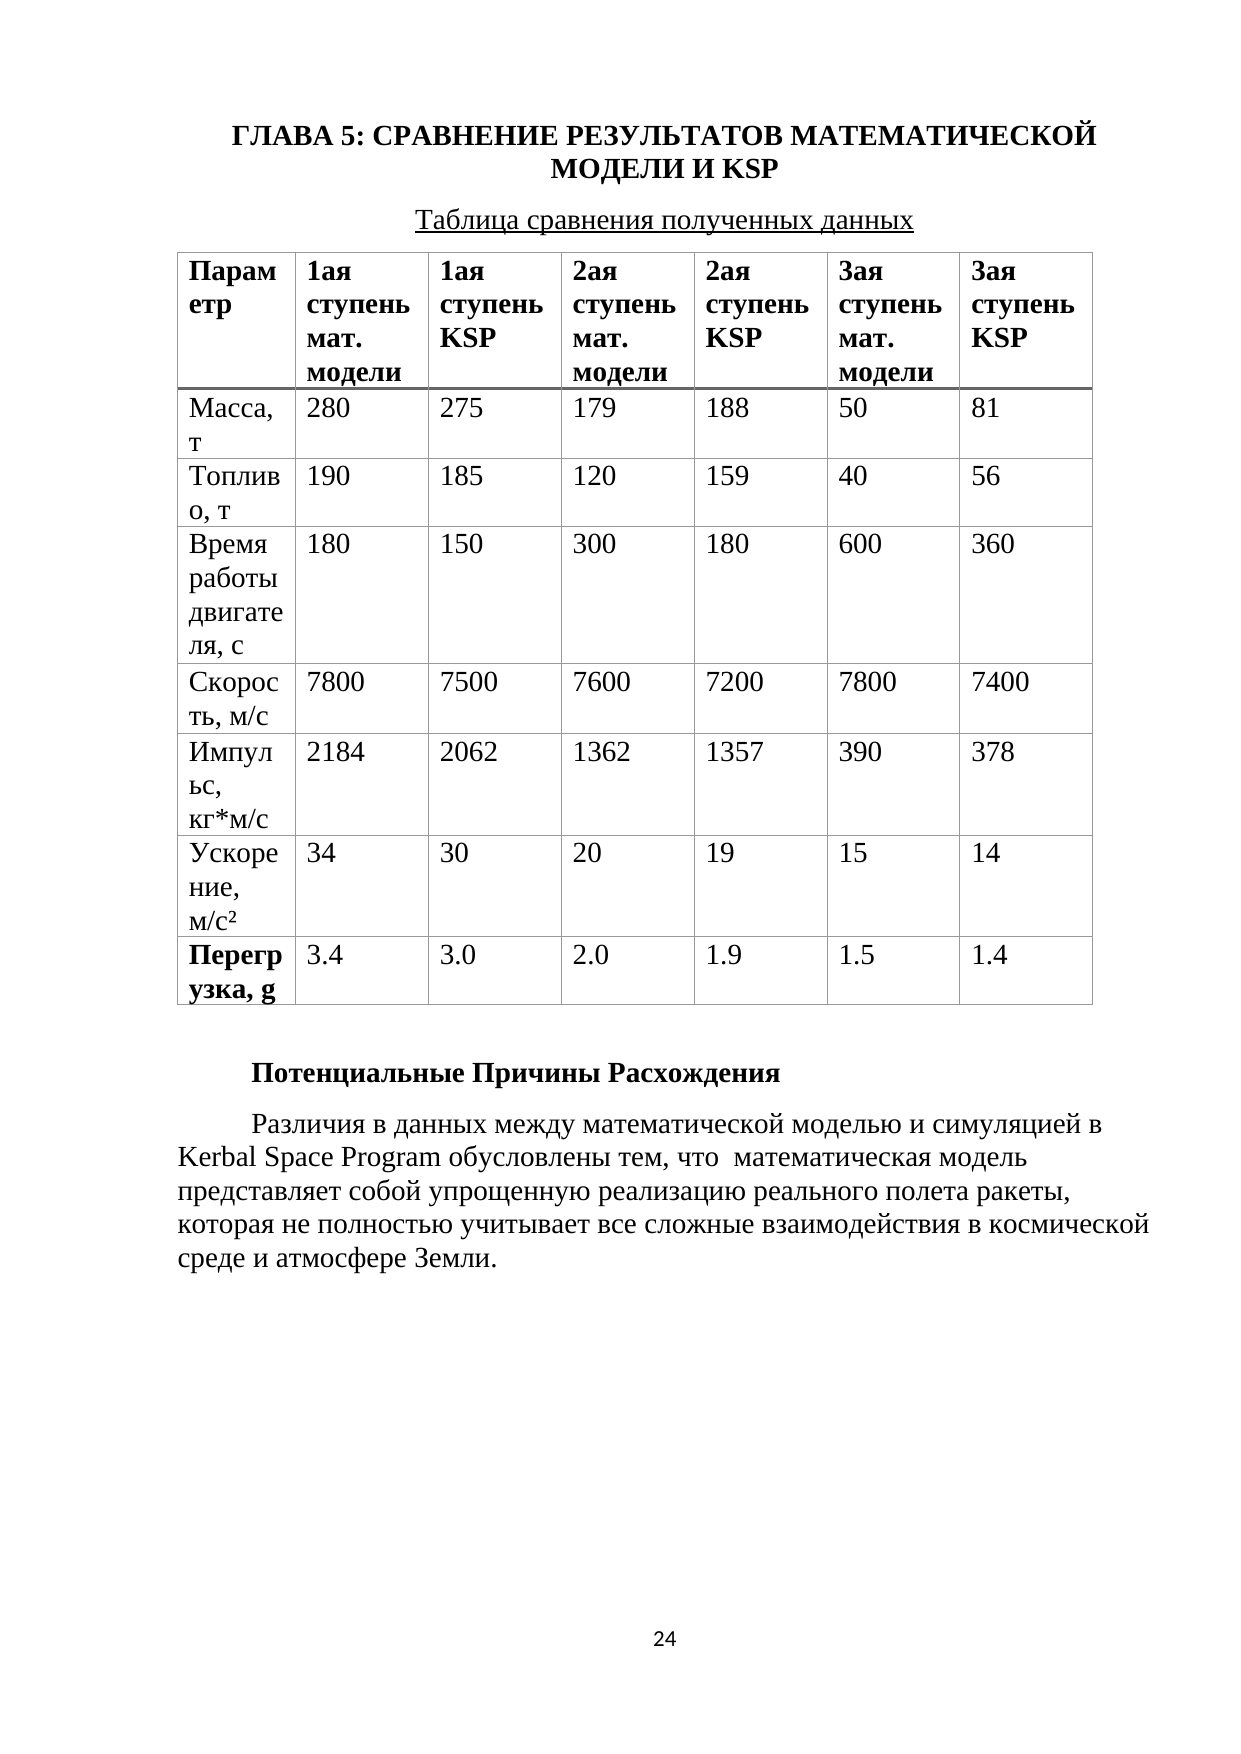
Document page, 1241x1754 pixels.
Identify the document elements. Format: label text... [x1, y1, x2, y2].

table_cell 1357 [695, 734, 827, 834]
table_cell 1.5 [828, 937, 959, 1004]
table_cell 7600 [562, 664, 694, 733]
table_cell 360 [960, 527, 1092, 663]
table_cell 390 [828, 734, 959, 834]
table_cell 179 [562, 390, 694, 457]
table_cell 185 [429, 459, 561, 526]
table_header 2ая ступень KSP [695, 253, 827, 387]
table_cell 188 [695, 390, 827, 457]
table_cell 1.4 [960, 937, 1092, 1004]
table_cell 7800 [296, 664, 428, 733]
table_cell 1.9 [695, 937, 827, 1004]
table_cell 3.4 [296, 937, 428, 1004]
table_cell 600 [828, 527, 959, 663]
table_cell 300 [562, 527, 694, 663]
table_cell 275 [429, 390, 561, 457]
table_cell 2184 [296, 734, 428, 834]
table_cell 19 [695, 836, 827, 936]
table_cell 2062 [429, 734, 561, 834]
table_cell Перегрузка, g [178, 937, 295, 1004]
text ГЛАВА 5: СРАВНЕНИЕ РЕЗУЛЬТАТОВ МАТЕМАТИЧЕСКОЙ МОДЕЛИ И KSP [177, 118, 1152, 185]
table_cell Скорость, м/с [178, 664, 295, 733]
text Таблица сравнения полученных данных [177, 202, 1152, 235]
table_cell 7200 [695, 664, 827, 733]
table_cell 15 [828, 836, 959, 936]
table_header 1ая ступень мат. модели [296, 253, 428, 387]
table_cell 81 [960, 390, 1092, 457]
table_cell Импульс, кг*м/с [178, 734, 295, 834]
table_cell 180 [296, 527, 428, 663]
table_cell 30 [429, 836, 561, 936]
table_cell 56 [960, 459, 1092, 526]
table_header 1ая ступень KSP [429, 253, 561, 387]
table_cell 1362 [562, 734, 694, 834]
table_cell 280 [296, 390, 428, 457]
table_cell 120 [562, 459, 694, 526]
table_cell 159 [695, 459, 827, 526]
table_cell 180 [695, 527, 827, 663]
text Различия в данных между математической моделью и симуляцией в Kerbal Space Program обусловлены тем, что математическая модель представляет собой упрощенную реализацию реального полета ракеты, которая не полностью учитывает все сложные взаимодействия в космической среде и атмосфере Земли. [177, 1106, 1152, 1301]
table_cell 378 [960, 734, 1092, 834]
table_header 3ая ступень KSP [960, 253, 1092, 387]
table_cell Время работы двигателя, с [178, 527, 295, 663]
table_cell 7400 [960, 664, 1092, 733]
table_cell Топливо, т [178, 459, 295, 526]
table_cell 2.0 [562, 937, 694, 1004]
table_header Параметр [178, 253, 295, 387]
table_cell 50 [828, 390, 959, 457]
table_cell 40 [828, 459, 959, 526]
table_header 3ая ступень мат. модели [828, 253, 959, 387]
table_cell 7800 [828, 664, 959, 733]
table_cell 34 [296, 836, 428, 936]
table_cell 14 [960, 836, 1092, 936]
table_cell 7500 [429, 664, 561, 733]
text Потенциальные Причины Расхождения [177, 1056, 1152, 1089]
table_cell 150 [429, 527, 561, 663]
table_cell Ускорение, м/с² [178, 836, 295, 936]
table_cell Масса, т [178, 390, 295, 457]
table_cell 190 [296, 459, 428, 526]
table_header 2ая ступень мат. модели [562, 253, 694, 387]
table_cell 20 [562, 836, 694, 936]
table_cell 3.0 [429, 937, 561, 1004]
